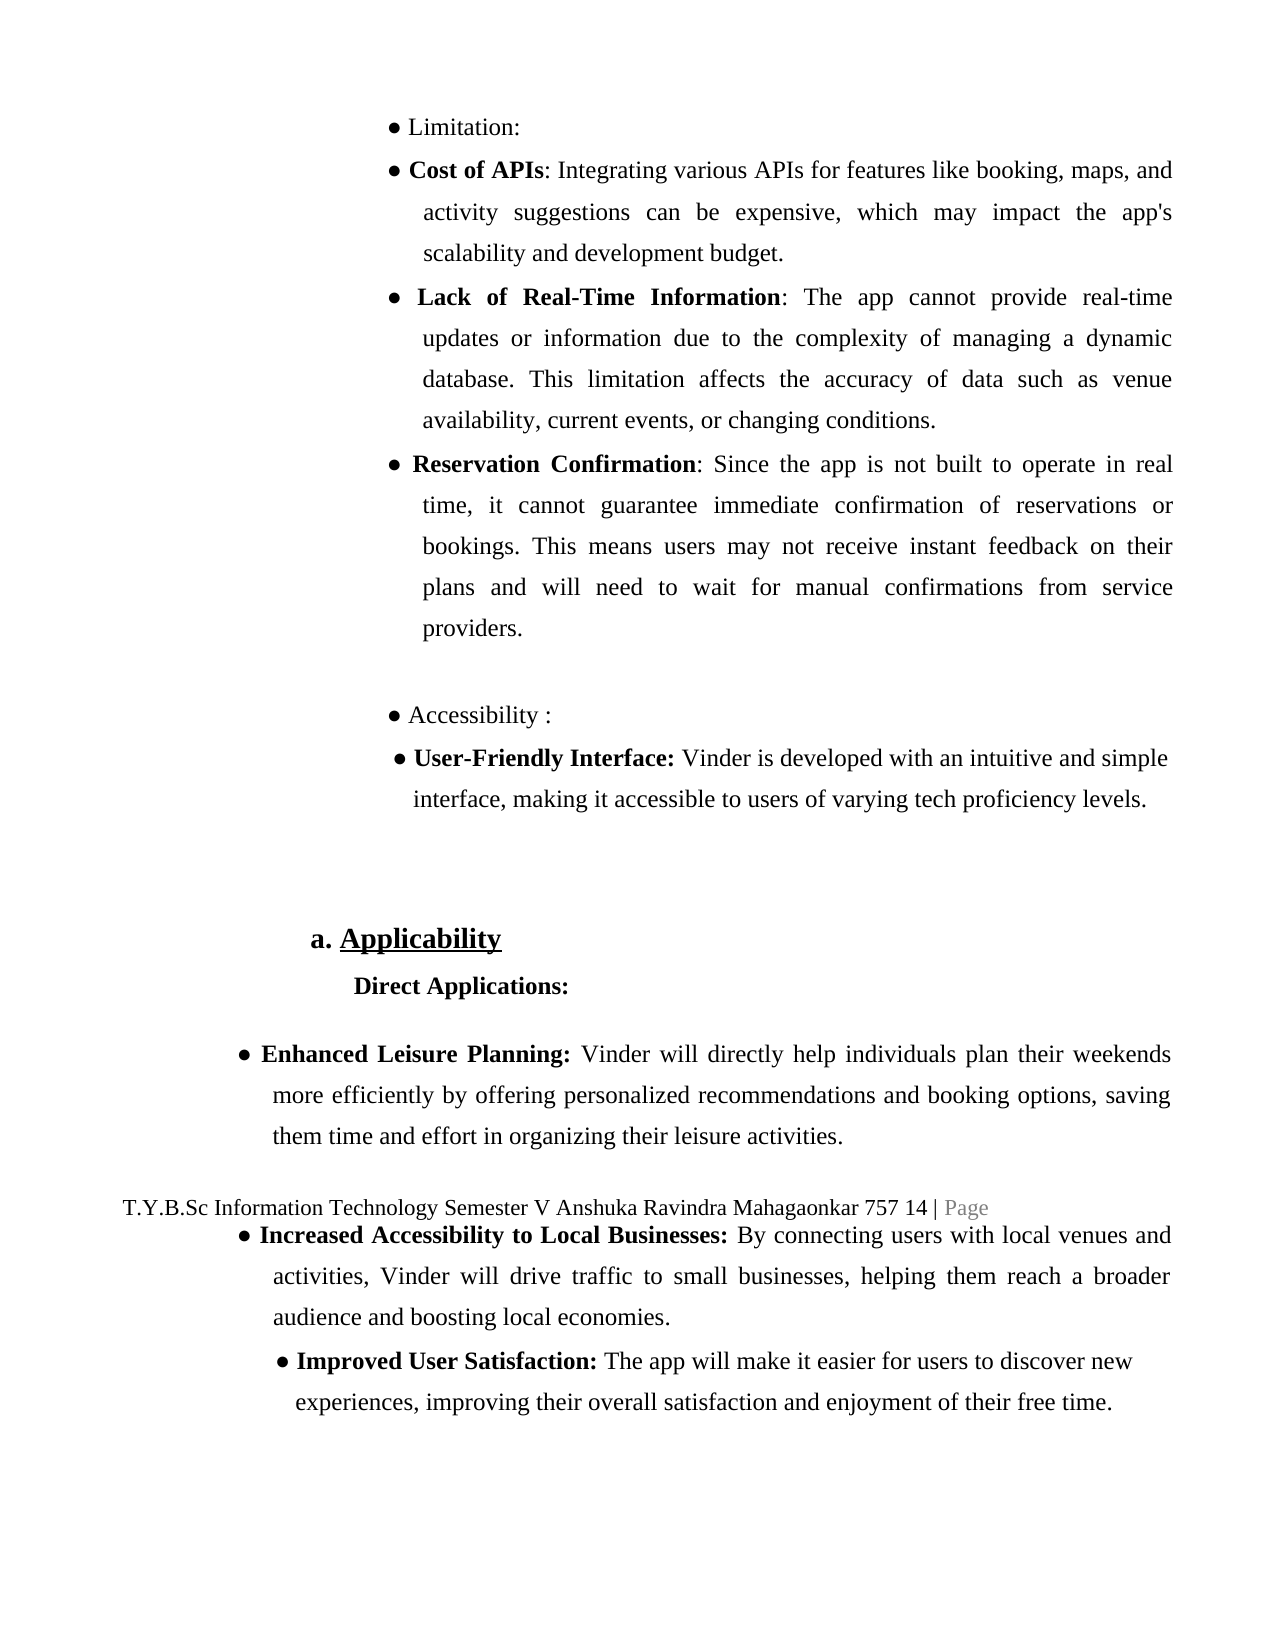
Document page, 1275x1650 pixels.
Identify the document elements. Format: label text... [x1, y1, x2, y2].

text ● Increased Accessibility to Local Businesses: By connecting users with local venues and activities, Vinder will drive traffic to small businesses, helping them reach a broader audience and boosting local economies. [237, 1220, 1172, 1331]
text ● Enhanced Leisure Planning: Vinder will directly help individuals plan their weekends more efficiently by offering personalized recommendations and booking options, saving them time and effort in organizing their leisure activities. [237, 1039, 1172, 1150]
text ● Reservation Confirmation: Since the app is not built to operate in real time, it cannot guarantee immediate confirmation of reservations or bookings. This means users may not receive instant feedback on their plans and will need to wait for manual confirmations from service providers. [387, 449, 1174, 642]
text Direct Applications: [353, 971, 1259, 1000]
text ● Lack of Real-Time Information: The app cannot provide real-time updates or information due to the complexity of managing a dynamic database. This limitation affects the accuracy of data such as venue availability, current events, or changing conditions. [387, 282, 1173, 434]
text ● User-Friendly Interface: Vinder is developed with an intuitive and simple interface, making it accessible to users of varying tech proficiency levels. [387, 743, 1173, 813]
text ● Cost of APIs: Integrating various APIs for features like booking, maps, and activity suggestions can be expensive, which may impact the app's scalability and development budget. [387, 156, 1173, 266]
text ● Limitation: [387, 112, 1259, 141]
text ● Improved User Satisfaction: The app will make it easier for users to discover new experiences, improving their overall satisfaction and enjoyment of their free time. [237, 1346, 1171, 1416]
text a. Applicability [310, 921, 1259, 955]
text T.Y.B.Sc Information Technology Semester V Anshuka Ravindra Mahagaonkar 757 14 | Page [122, 1195, 1141, 1220]
text ● Accessibility : [387, 700, 1259, 729]
